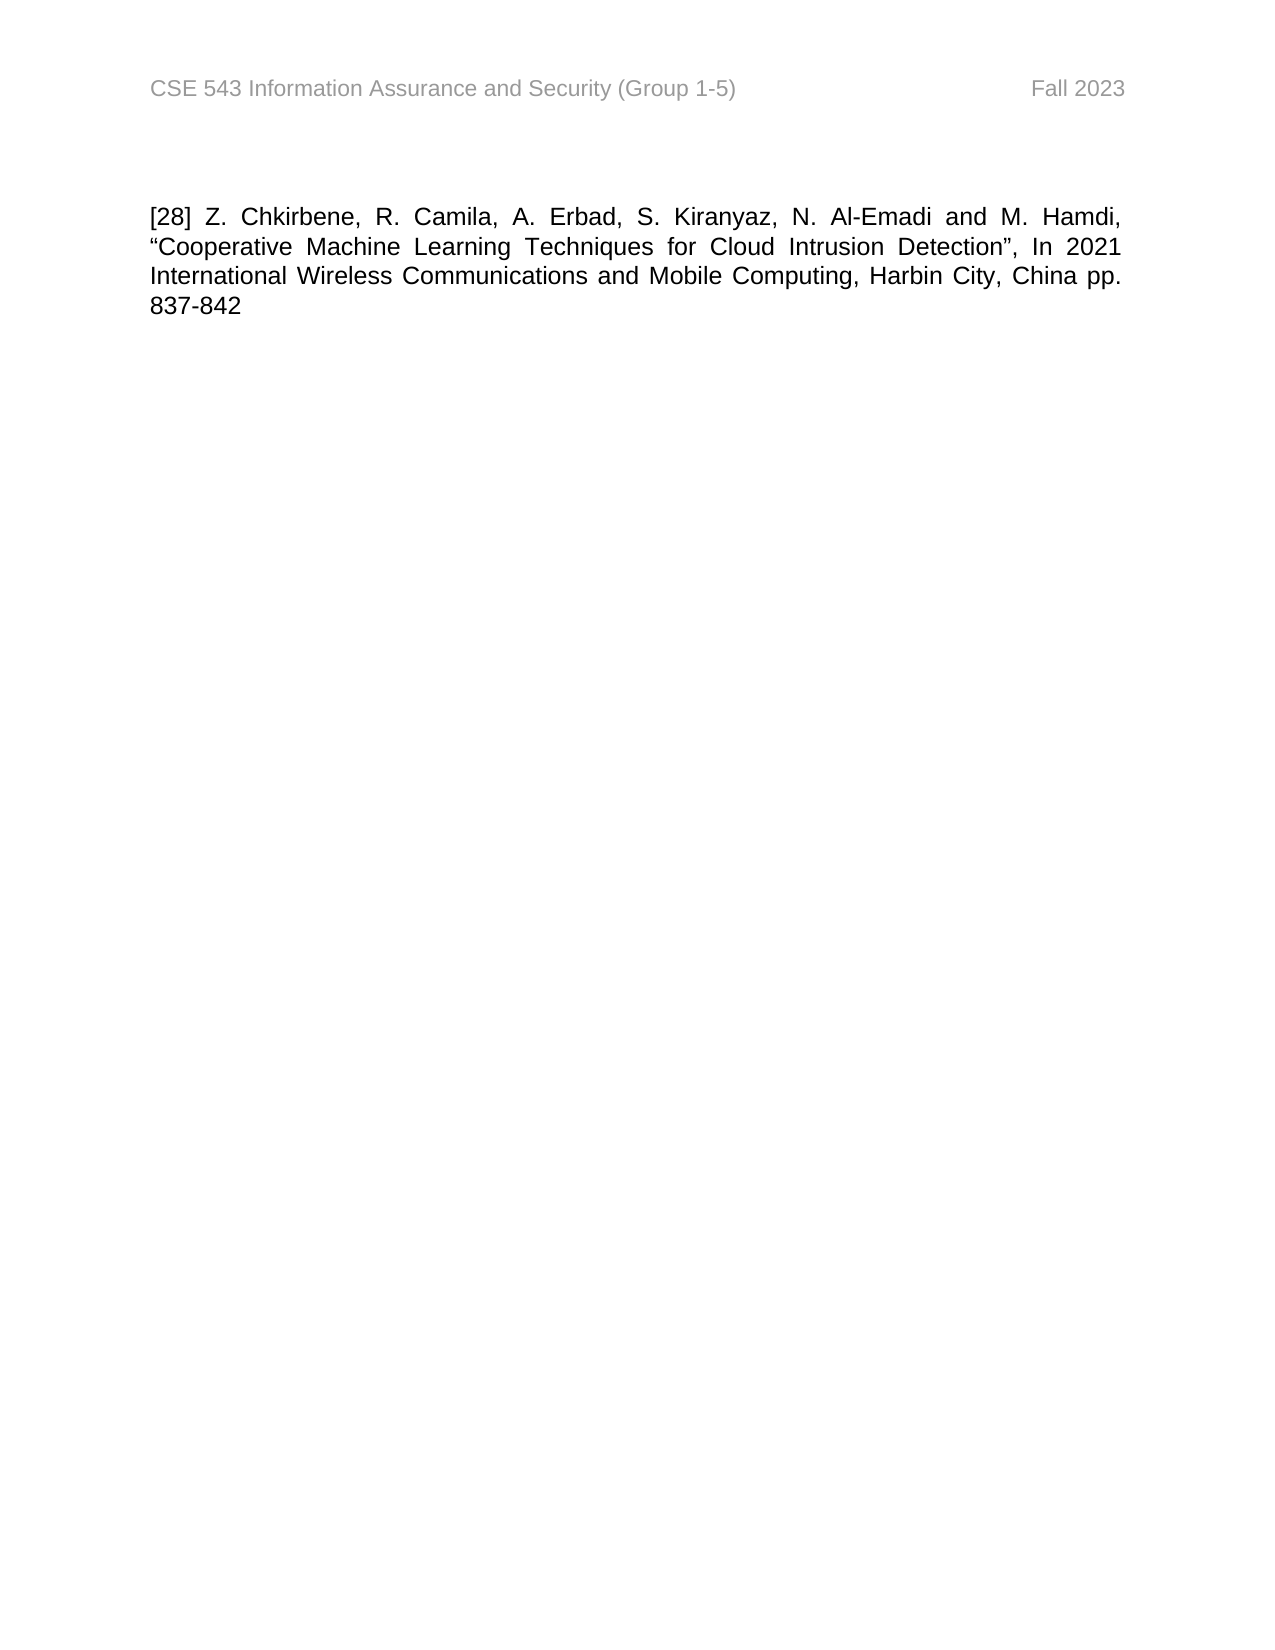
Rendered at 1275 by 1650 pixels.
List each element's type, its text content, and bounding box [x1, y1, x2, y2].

text [28] Z. Chkirbene, R. Camila, A. Erbad, S. Kiranyaz, N. Al-Emadi and M. Hamdi, “Cooperative Machine Learning Techniques for Cloud Intrusion Detection”, In 2021 International Wireless Communications and Mobile Computing, Harbin City, China pp. 837-842 [149, 202, 1123, 320]
